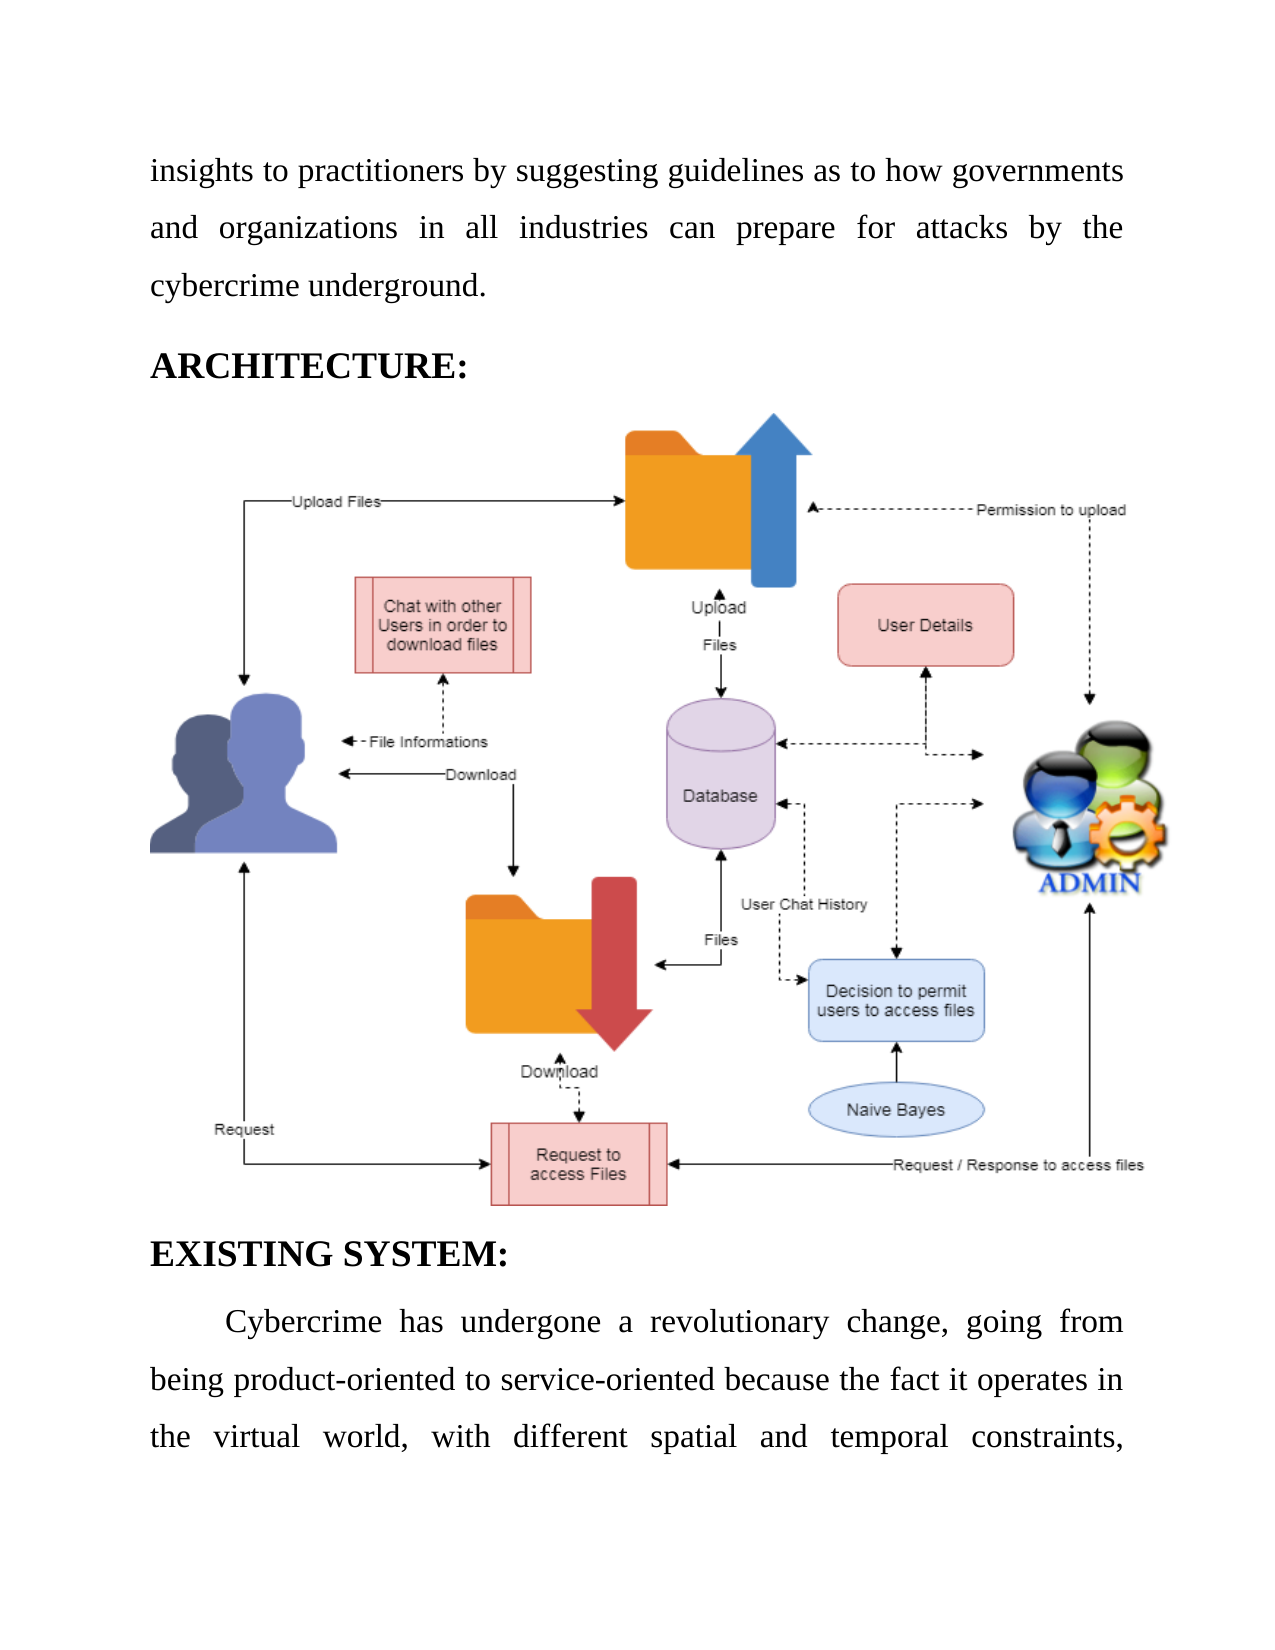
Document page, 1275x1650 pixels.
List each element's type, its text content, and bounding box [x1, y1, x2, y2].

picture [150, 413, 1196, 1206]
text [150, 150, 1125, 303]
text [150, 1301, 1125, 1455]
text ARCHITECTURE: [150, 343, 1125, 386]
text EXISTING SYSTEM: [150, 1231, 1125, 1274]
